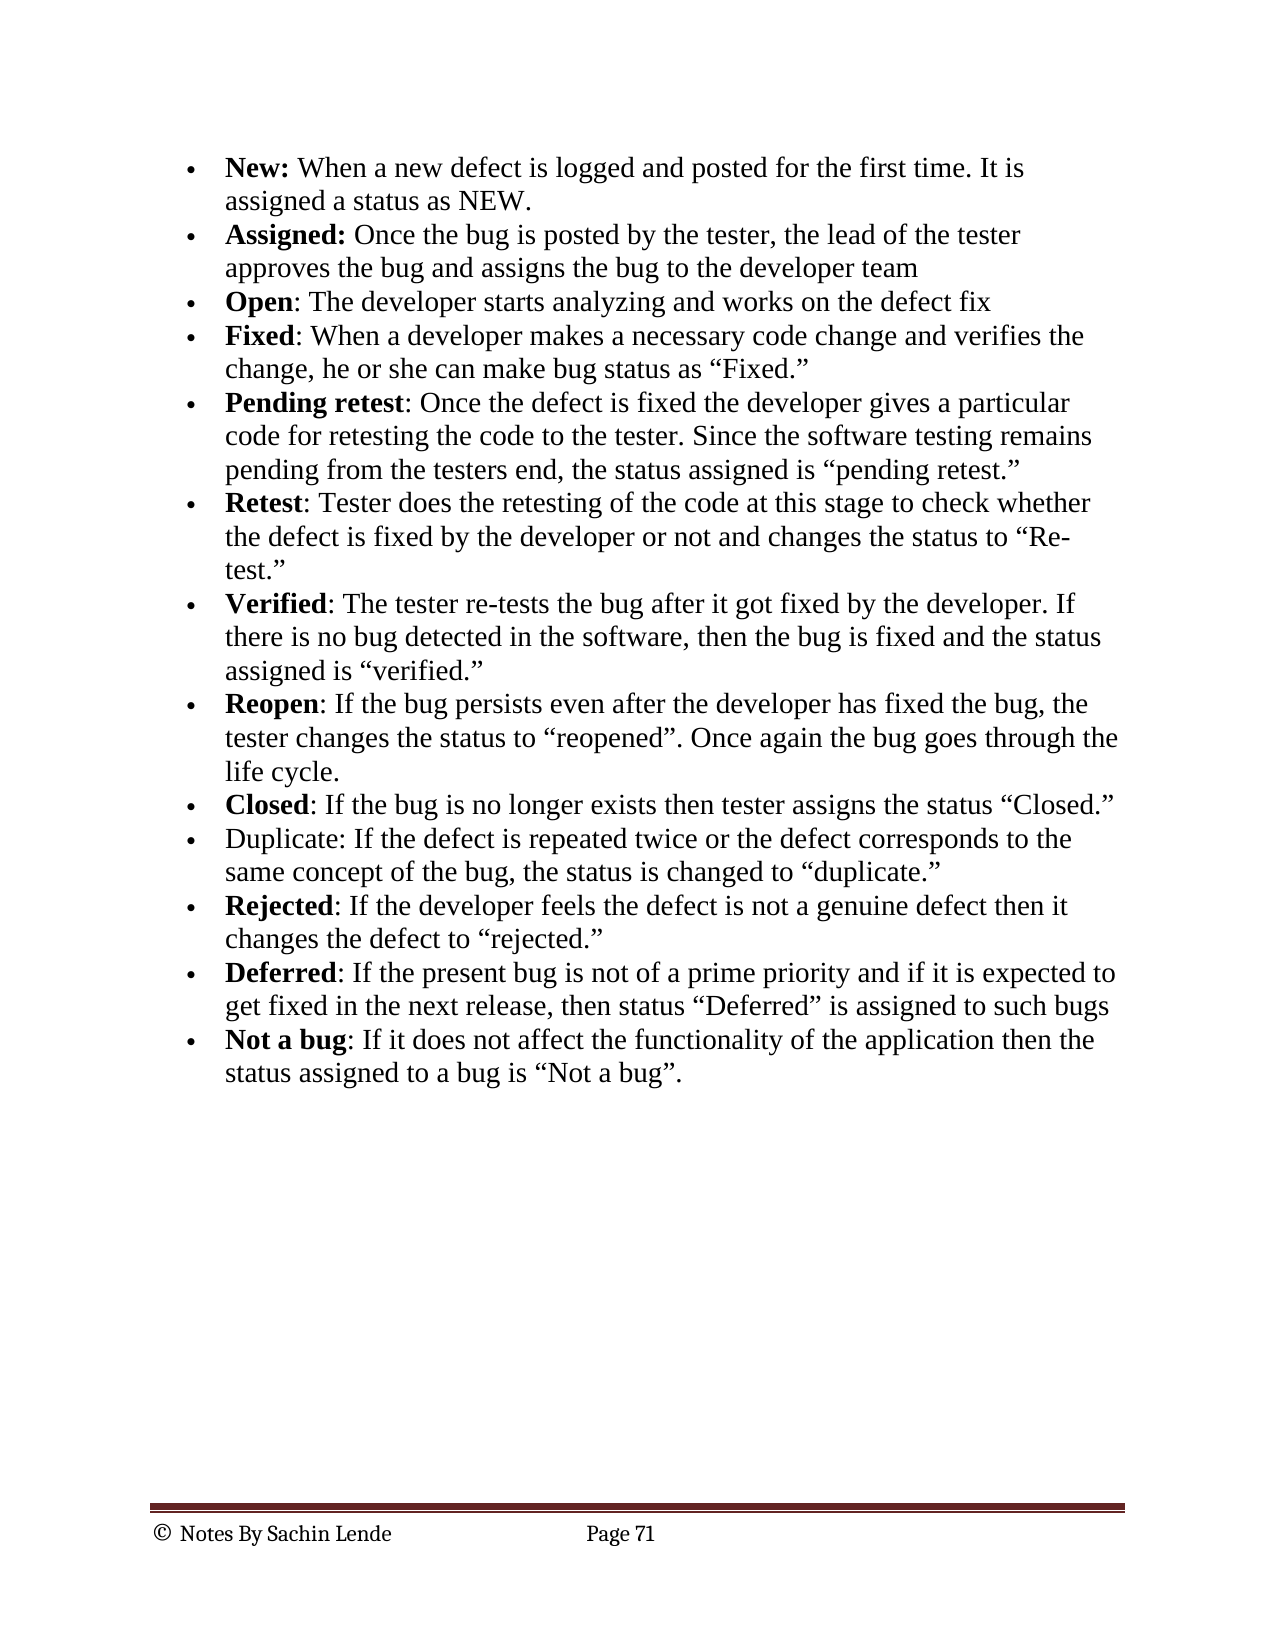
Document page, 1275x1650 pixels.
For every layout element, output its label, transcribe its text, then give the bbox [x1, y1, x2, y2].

list Verified: The tester re-tests the bug after it got fixed by the developer. If there is no bug detected in the software, then the bug is fixed and the status assigned is “verified.” [187, 586, 1125, 687]
list Deferred: If the present bug is not of a prime priority and if it is expected to get fixed in the next release, then status “Deferred” is assigned to such bugs [187, 955, 1125, 1022]
list Fixed: When a developer makes a necessary code change and verifies the change, he or she can make bug status as “Fixed.” [187, 318, 1125, 385]
list Retest: Tester does the retesting of the code at this stage to check whether the defect is fixed by the developer or not and changes the status to “Re-test.” [187, 485, 1125, 586]
list Not a bug: If it does not affect the functionality of the application then the status assigned to a bug is “Not a bug”. [187, 1022, 1125, 1089]
list New: When a new defect is logged and posted for the first time. It is assigned a status as NEW. [187, 150, 1125, 217]
list Duplicate: If the defect is repeated twice or the defect corresponds to the same concept of the bug, the status is changed to “duplicate.” [187, 821, 1125, 888]
list Assigned: Once the bug is posted by the tester, the lead of the tester approves the bug and assigns the bug to the developer team [187, 217, 1125, 284]
list Closed: If the bug is no longer exists then tester assigns the status “Closed.” [187, 787, 1125, 821]
list Reopen: If the bug persists even after the developer has fixed the bug, the tester changes the status to “reopened”. Once again the bug goes through the life cycle. [187, 687, 1125, 787]
list Rejected: If the developer feels the defect is not a genuine defect then it changes the defect to “rejected.” [187, 888, 1125, 955]
list Pending retest: Once the defect is fixed the developer gives a particular code for retesting the code to the tester. Since the software testing remains pending from the testers end, the status assigned is “pending retest.” [187, 385, 1125, 485]
list Open: The developer starts analyzing and works on the defect fix [187, 284, 1125, 318]
